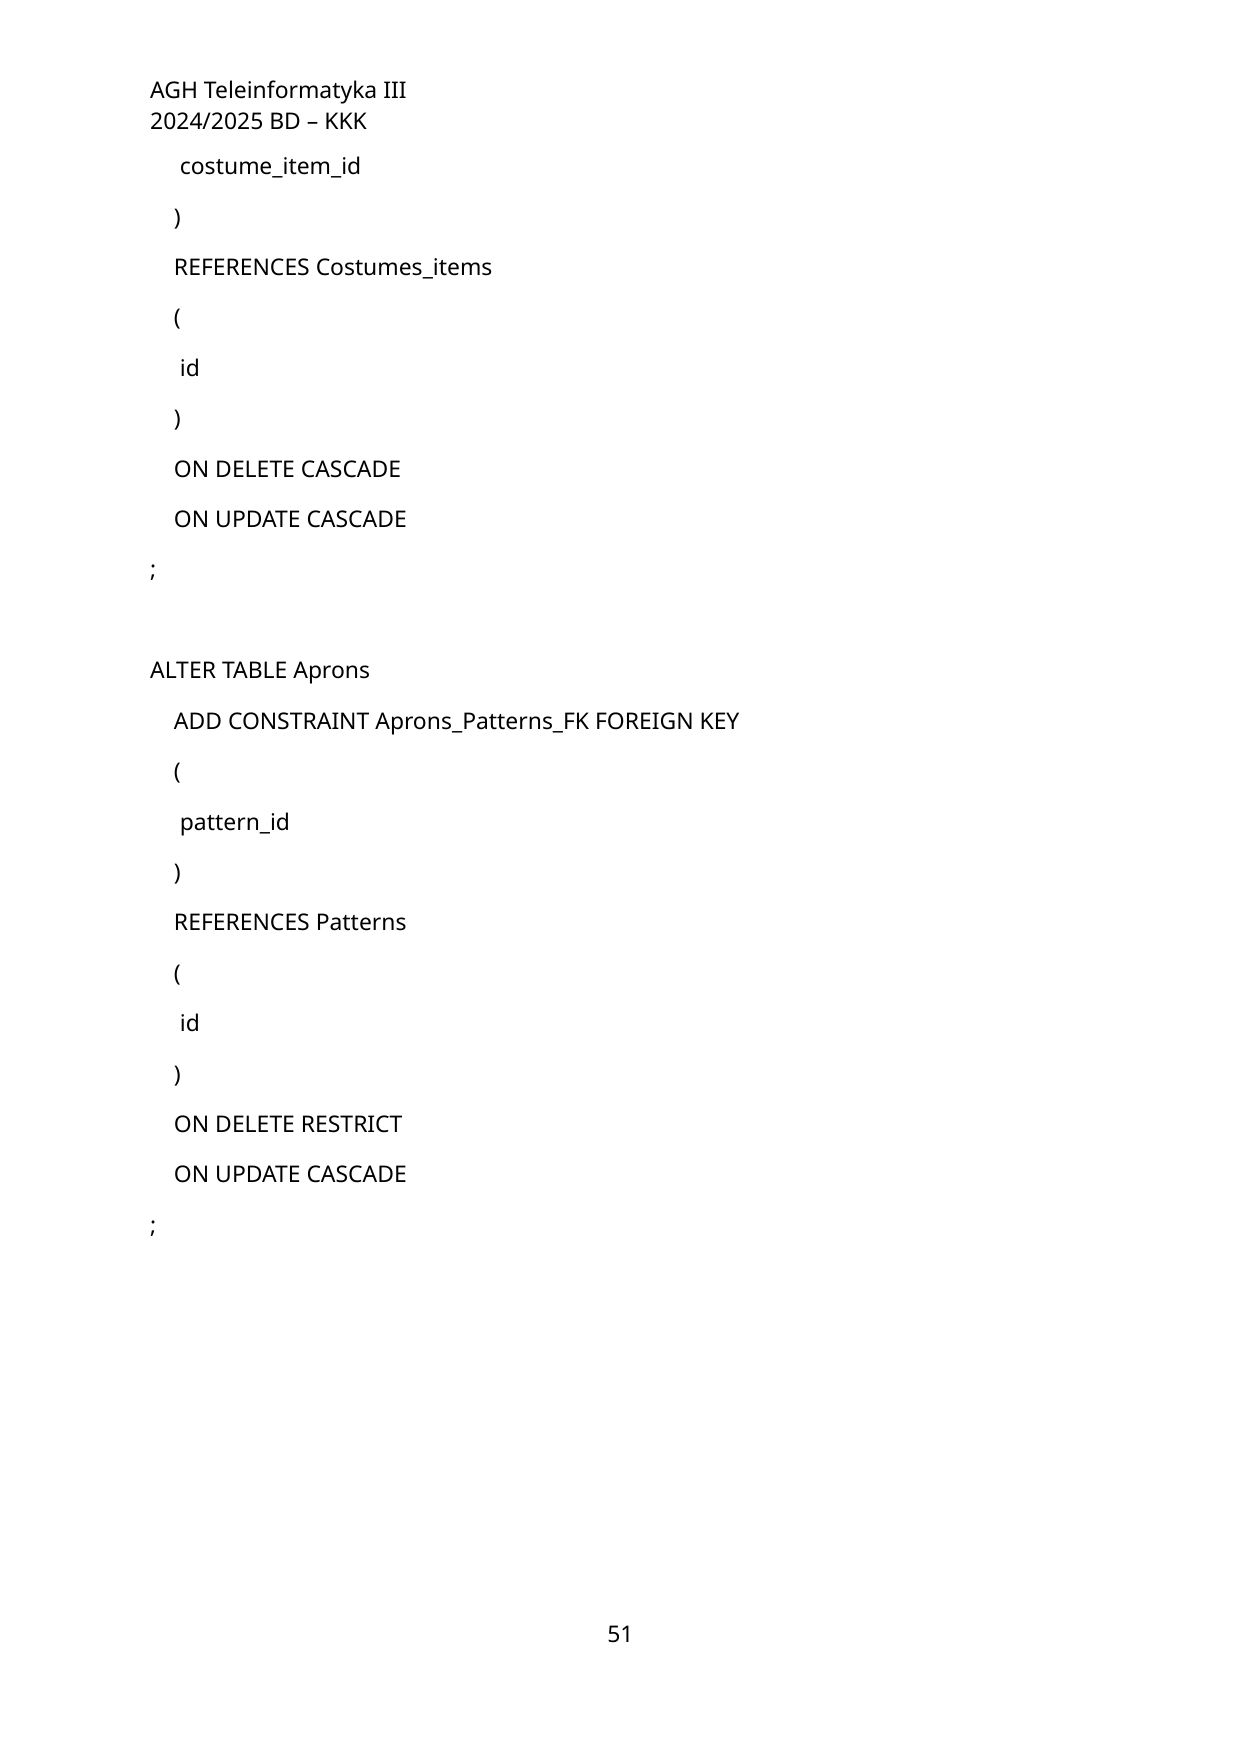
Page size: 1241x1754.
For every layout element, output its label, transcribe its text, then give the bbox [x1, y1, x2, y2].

text ; [150, 1209, 1090, 1240]
text id [150, 352, 1090, 383]
text ON DELETE CASCADE [150, 452, 1090, 484]
text ) [150, 856, 1090, 887]
text costume_item_id [150, 150, 1090, 181]
text ON UPDATE CASCADE [150, 503, 1090, 534]
text ( [150, 755, 1090, 786]
text ) [150, 200, 1090, 232]
text REFERENCES Patterns [150, 906, 1090, 937]
text pattern_id [150, 805, 1090, 837]
text ; [150, 553, 1090, 584]
text ( [150, 301, 1090, 332]
text id [150, 1007, 1090, 1038]
text ON UPDATE CASCADE [150, 1158, 1090, 1189]
text REFERENCES Costumes_items [150, 251, 1090, 282]
text ON DELETE RESTRICT [150, 1108, 1090, 1139]
text ) [150, 1057, 1090, 1089]
text ADD CONSTRAINT Aprons_Patterns_FK FOREIGN KEY [150, 704, 1090, 736]
text ) [150, 402, 1090, 433]
text ( [150, 957, 1090, 988]
text ALTER TABLE Aprons [150, 654, 1090, 685]
